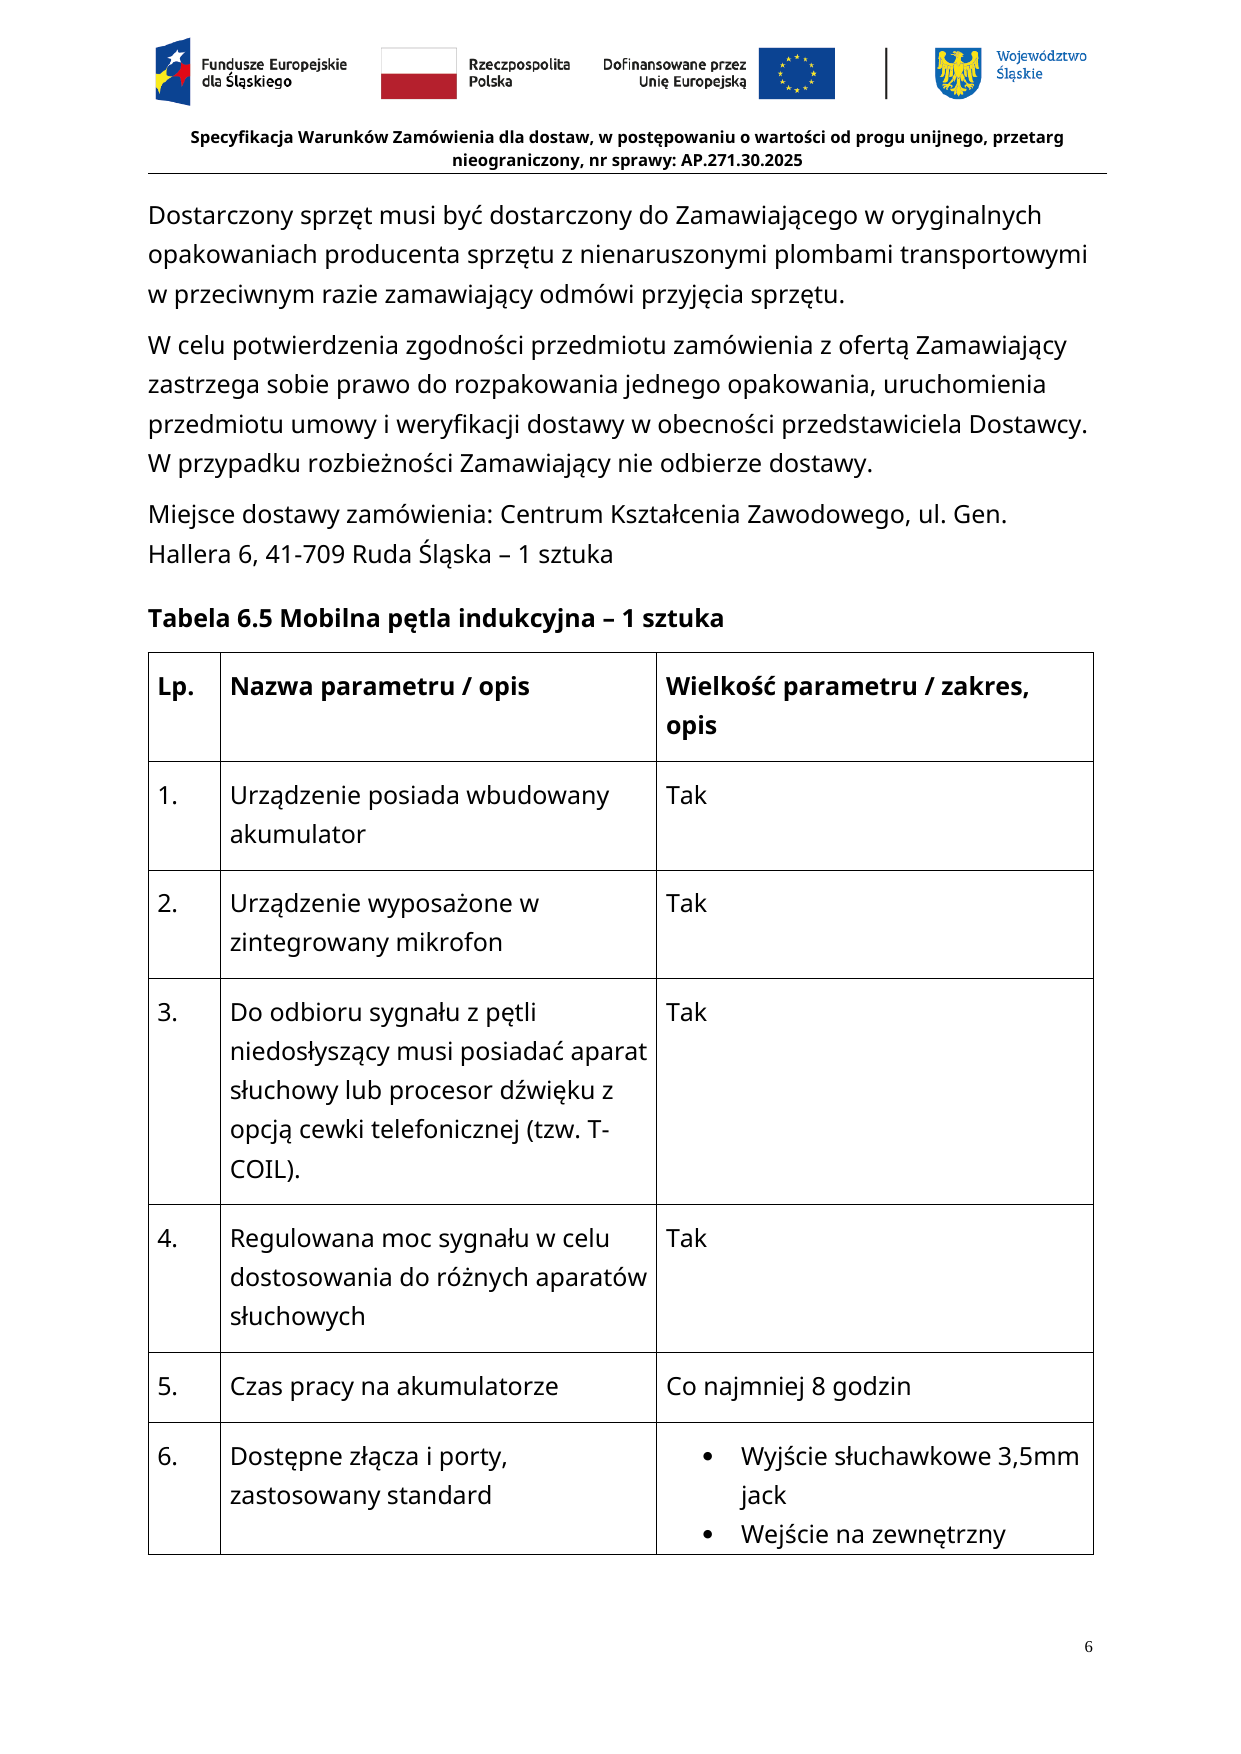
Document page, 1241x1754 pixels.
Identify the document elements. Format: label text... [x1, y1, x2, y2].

table_cell [149, 762, 220, 869]
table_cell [221, 1423, 656, 1554]
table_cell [657, 1423, 1093, 1554]
table_cell Tak [657, 762, 1093, 869]
table_header Nazwa parametru / opis [221, 653, 656, 761]
table_header Lp. [149, 653, 220, 761]
table_cell Tak [657, 1205, 1093, 1352]
table_cell [149, 979, 220, 1204]
table_cell [149, 1353, 220, 1422]
table_header Wielkość parametru / zakres, opis [657, 653, 1093, 761]
table_cell [149, 871, 220, 978]
table_cell Urządzenie posiada wbudowany akumulator [221, 762, 656, 869]
table_cell Urządzenie wyposażone w zintegrowany mikrofon [221, 871, 656, 978]
table_cell Tak [657, 871, 1093, 978]
picture [148, 29, 1093, 113]
table_cell Do odbioru sygnału z pętli niedosłyszący musi posiadać aparat słuchowy lub procesor dźwięku z opcją cewki telefonicznej (tzw. T-COIL). [221, 979, 656, 1204]
text W celu potwierdzenia zgodności przedmiotu zamówienia z ofertą Zamawiający zastrzega sobie prawo do rozpakowania jednego opakowania, uruchomienia przedmiotu umowy i weryfikacji dostawy w obecności przedstawiciela Dostawcy. W przypadku rozbieżności Zamawiający nie odbierze dostawy. [148, 328, 1093, 479]
table_cell [149, 1205, 220, 1352]
table_cell Co najmniej 8 godzin [657, 1353, 1093, 1422]
subtitle Tabela 6.5 Mobilna pętla indukcyjna – 1 sztuka [148, 601, 1093, 634]
table_cell Tak [657, 979, 1093, 1204]
table_cell Czas pracy na akumulatorze [221, 1353, 656, 1422]
text Dostarczony sprzęt musi być dostarczony do Zamawiającego w oryginalnych opakowaniach producenta sprzętu z nienaruszonymi plombami transportowymi w przeciwnym razie zamawiający odmówi przyjęcia sprzętu. [148, 198, 1093, 310]
table_cell Regulowana moc sygnału w celu dostosowania do różnych aparatów słuchowych [221, 1205, 656, 1352]
table_cell [149, 1423, 220, 1554]
text Miejsce dostawy zamówienia: Centrum Kształcenia Zawodowego, ul. Gen. Hallera 6, 41-709 Ruda Śląska – 1 sztuka [148, 497, 1093, 570]
